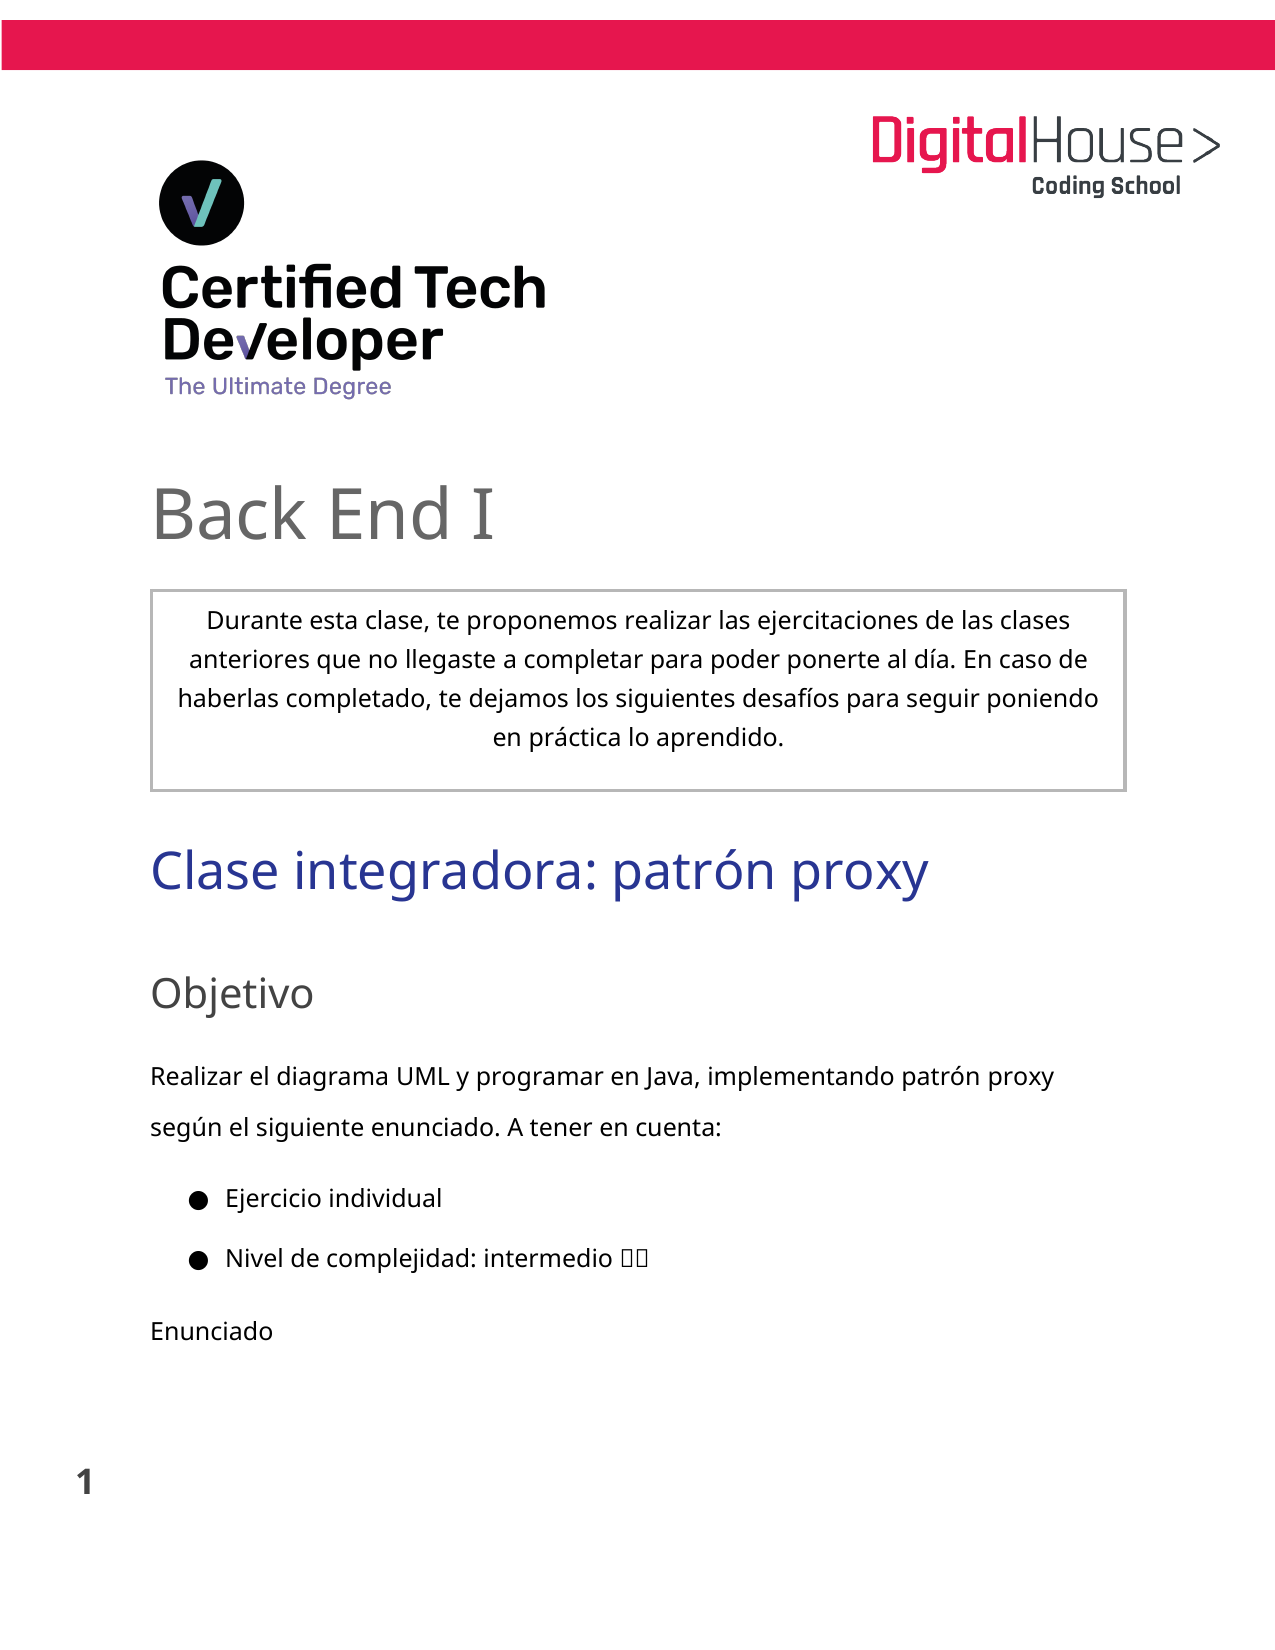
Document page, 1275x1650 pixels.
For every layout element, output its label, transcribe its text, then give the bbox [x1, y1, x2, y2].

subtitle Enunciado [150, 1313, 1125, 1348]
list Nivel de complejidad: intermedio 🔥🔥 [187, 1241, 1125, 1275]
picture [1, 20, 1275, 413]
title Back End I [150, 463, 1125, 560]
subtitle Objetivo [150, 963, 1125, 1020]
text Realizar el diagrama UML y programar en Java, implementando patrón proxy según el siguiente enunciado. A tener en cuenta: [150, 1058, 1125, 1143]
table_header Durante esta clase, te proponemos realizar las ejercitaciones de las clases anteriores que no llegaste a completar para poder ponerte al día. En caso de haberlas completado, te dejamos los siguientes desafíos para seguir poniendo en práctica lo aprendido. [153, 592, 1123, 789]
title Clase integradora: patrón proxy [150, 834, 1125, 905]
list Ejercicio individual [187, 1181, 1125, 1215]
